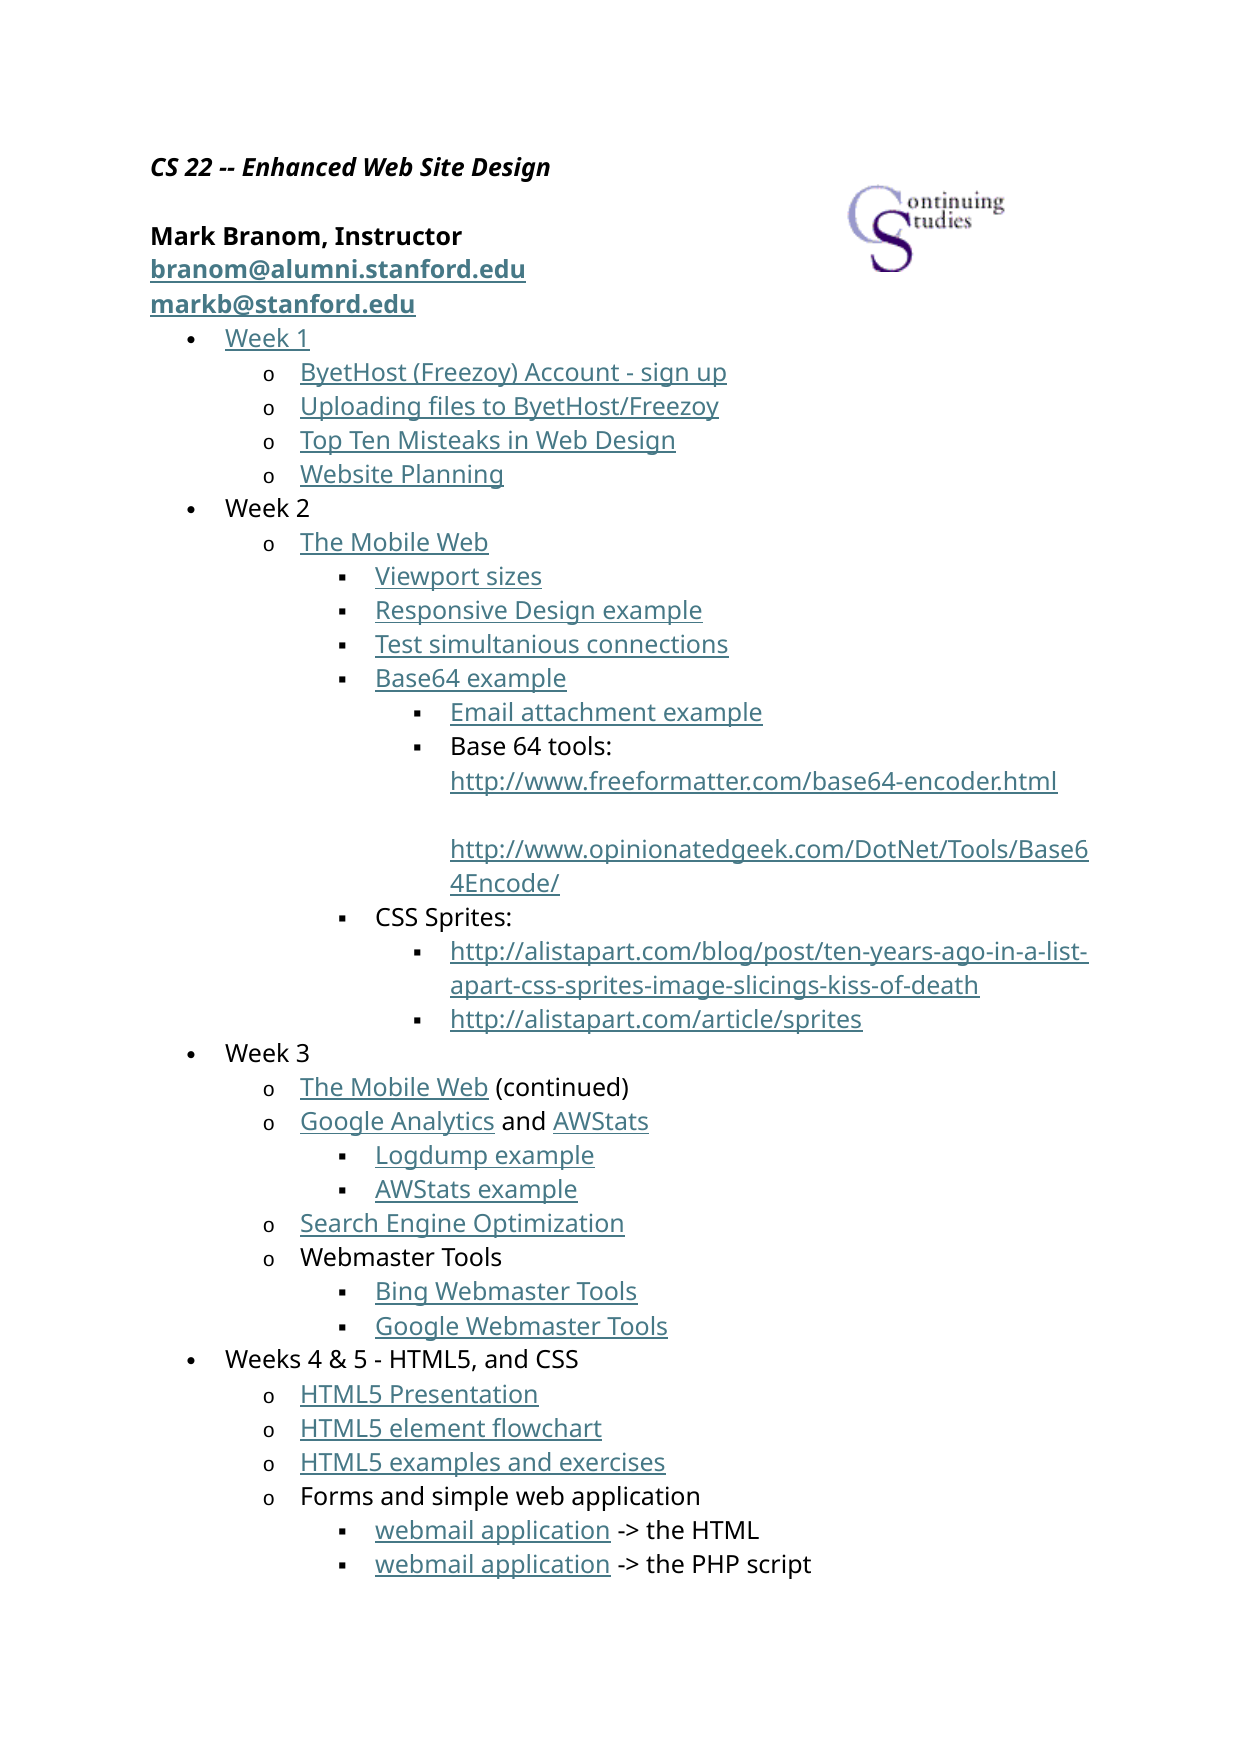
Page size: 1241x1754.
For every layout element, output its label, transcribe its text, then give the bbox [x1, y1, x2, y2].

list Webmaster Tools [262, 1240, 1090, 1274]
list Top Ten Misteaks in Web Design [262, 422, 1090, 457]
list Week 1 [187, 320, 1090, 354]
list Base 64 tools: http://www.freeformatter.com/base64-encoder.html http://www.opinionatedgeek.com/DotNet/Tools/Base64Encode/ [412, 729, 1090, 899]
list AWStats example [337, 1172, 1090, 1206]
list Base64 example [337, 661, 1090, 695]
list Logdump example [337, 1138, 1090, 1172]
list The Mobile Web (continued) [262, 1070, 1090, 1104]
list Google Webmaster Tools [337, 1308, 1090, 1342]
list Search Engine Optimization [262, 1206, 1090, 1240]
list Test simultanious connections [337, 627, 1090, 661]
list http://alistapart.com/blog/post/ten-years-ago-in-a-list-apart-css-sprites-image-slicings-kiss-of-death [412, 933, 1090, 1002]
list webmail application -> the HTML [337, 1512, 1090, 1547]
list HTML5 Presentation [262, 1376, 1090, 1410]
list HTML5 element flowchart [262, 1410, 1090, 1444]
list The Mobile Web [262, 525, 1090, 559]
list Email attachment example [412, 695, 1090, 729]
list ByetHost (Freezoy) Account - sign up [262, 354, 1090, 388]
list http://alistapart.com/article/sprites [412, 1002, 1090, 1036]
list Uploading files to ByetHost/Freezoy [262, 388, 1090, 422]
list Bing Webmaster Tools [337, 1274, 1090, 1308]
list CSS Sprites: [337, 899, 1090, 933]
list HTML5 examples and exercises [262, 1444, 1090, 1478]
list Responsive Design example [337, 593, 1090, 627]
list Week 2 [187, 491, 1090, 525]
list Weeks 4 & 5 - HTML5, and CSS [187, 1342, 1090, 1376]
list Week 3 [187, 1036, 1090, 1070]
list webmail application -> the PHP script [337, 1547, 1090, 1581]
list Forms and simple web application [262, 1478, 1090, 1512]
text Mark Branom, Instructor branom@alumni.stanford.edu markb@stanford.edu [150, 218, 1090, 320]
list Viewport sizes [337, 559, 1090, 593]
picture [810, 184, 1091, 272]
list Google Analytics and AWStats [262, 1104, 1090, 1138]
list Website Planning [262, 457, 1090, 491]
text CS 22 -- Enhanced Web Site Design [150, 150, 1090, 184]
